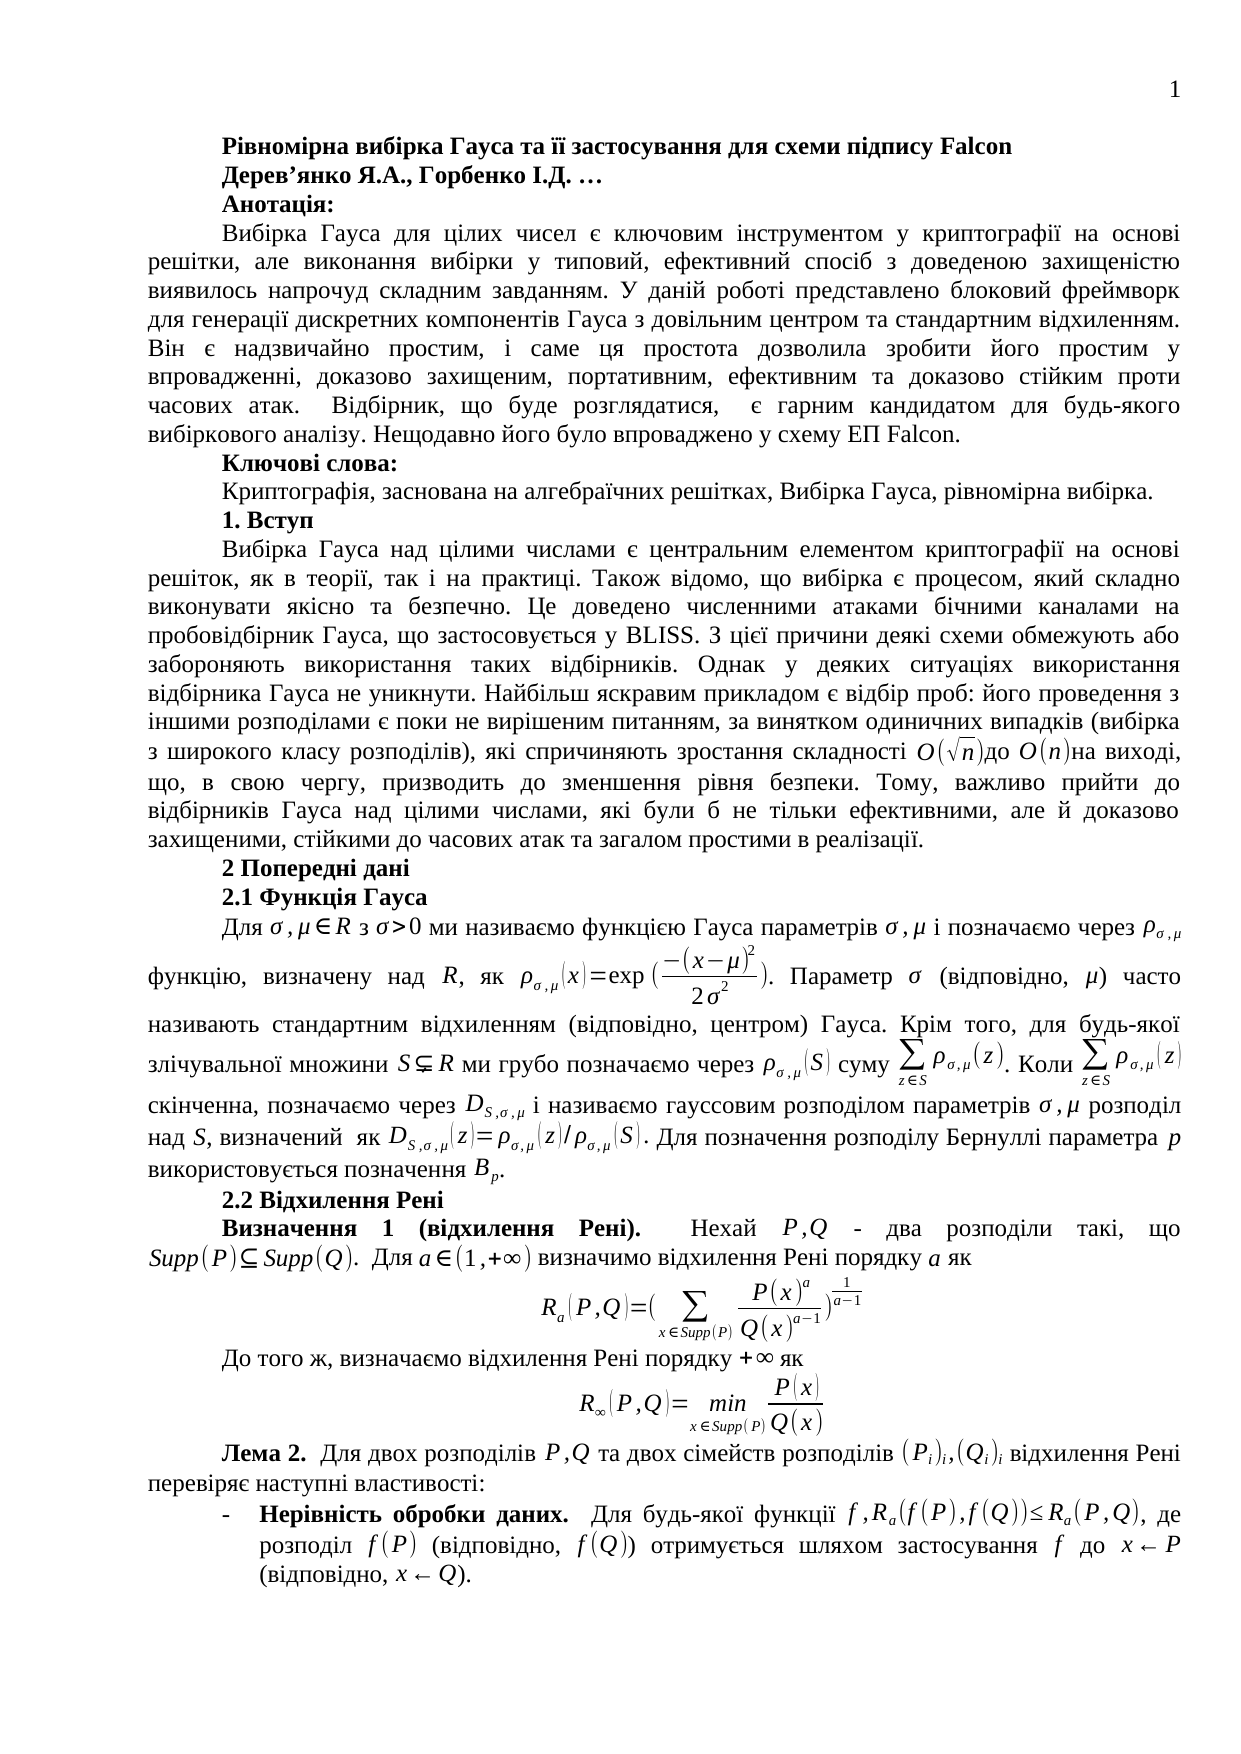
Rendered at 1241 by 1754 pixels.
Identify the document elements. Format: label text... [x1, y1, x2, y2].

text 2 Попередні дані [148, 853, 1181, 882]
text Визначення 1 (відхилення Рені). Нехай - два розподіли такі, що . Для визначимо відхилення Рені порядку як [148, 1213, 1181, 1274]
text Ключові слова: [148, 448, 1181, 476]
text Криптографія, заснована на алгебраїчних решітках, Вибірка Гауса, рівномірна вибірка. [148, 476, 1181, 505]
text Вибірка Гауса для цілих чисел є ключовим інструментом у криптографії на основі решітки, але виконання вибірки у типовий, ефективний спосіб з доведеною захищеністю виявилось напрочуд складним завданням. У даній роботі представлено блоковий фреймворк для генерації дискретних компонентів Гауса з довільним центром та стандартним відхиленням. Він є надзвичайно простим, і саме ця простота дозволила зробити його простим у впровадженні, доказово захищеним, портативним, ефективним та доказово стійким проти часових атак. Відбірник, що буде розглядатися, є гарним кандидатом для будь-якого вибіркового аналізу. Нещодавно його було впроваджено у схему ЕП Falcon. [148, 218, 1181, 448]
text Вибірка Гауса над цілими числами є центральним елементом криптографії на основі решіток, як в теорії, так і на практиці. Також відомо, що вибірка є процесом, який складно виконувати якісно та безпечно. Це доведено численними атаками бічними каналами на пробовідбірник Гауса, що застосовується у BLISS. З цієї причини деякі схеми обмежують або забороняють використання таких відбірників. Однак у деяких ситуаціях використання відбірника Гауса не уникнути. Найбільш яскравим прикладом є відбір проб: його проведення з іншими розподілами є поки не вирішеним питанням, за винятком одиничних випадків (вибірка з широкого класу розподілів), які спричиняють зростання складності до на виході, що, в свою чергу, призводить до зменшення рівня безпеки. Тому, важливо прийти до відбірників Гауса над цілими числами, які були б не тільки ефективними, але й доказово захищеними, стійкими до часових атак та загалом простими в реалізації. [148, 534, 1181, 853]
text До того ж, визначаємо відхилення Рені порядку як [148, 1343, 1181, 1372]
text Дерев’янко Я.А., Горбенко І.Д. … [148, 160, 1181, 189]
text Лема 2. Для двох розподілів та двох сімейств розподілів відхилення Рені перевіряє наступні властивості: [148, 1436, 1181, 1497]
text Для з ми називаємо функцією Гауса параметрів і позначаємо через функцію, визначену над , як . Параметр (відповідно, ) часто називають стандартним відхиленням (відповідно, центром) Гауса. Крім того, для будь-якої злічувальної множини ми грубо позначаємо через суму . Коли скінченна, позначаємо через і називаємо гауссовим розподілом параметрів розподіл над , визначений як Для позначення розподілу Бернуллі параметра використовується позначення . [148, 910, 1181, 1185]
text 2.1 Функція Гауса [148, 882, 1181, 910]
text Рівномірна вибірка Гауса та її застосування для схеми підпису Falcon [148, 131, 1181, 160]
list Нерівність обробки даних. Для будь-якої функції , де розподіл (відповідно, ) отримується шляхом застосування до (відповідно, ). [222, 1497, 1181, 1588]
text 1. Вступ [148, 505, 1181, 534]
text Анотація: [148, 189, 1181, 218]
text 2.2 Відхилення Рені [148, 1185, 1181, 1213]
